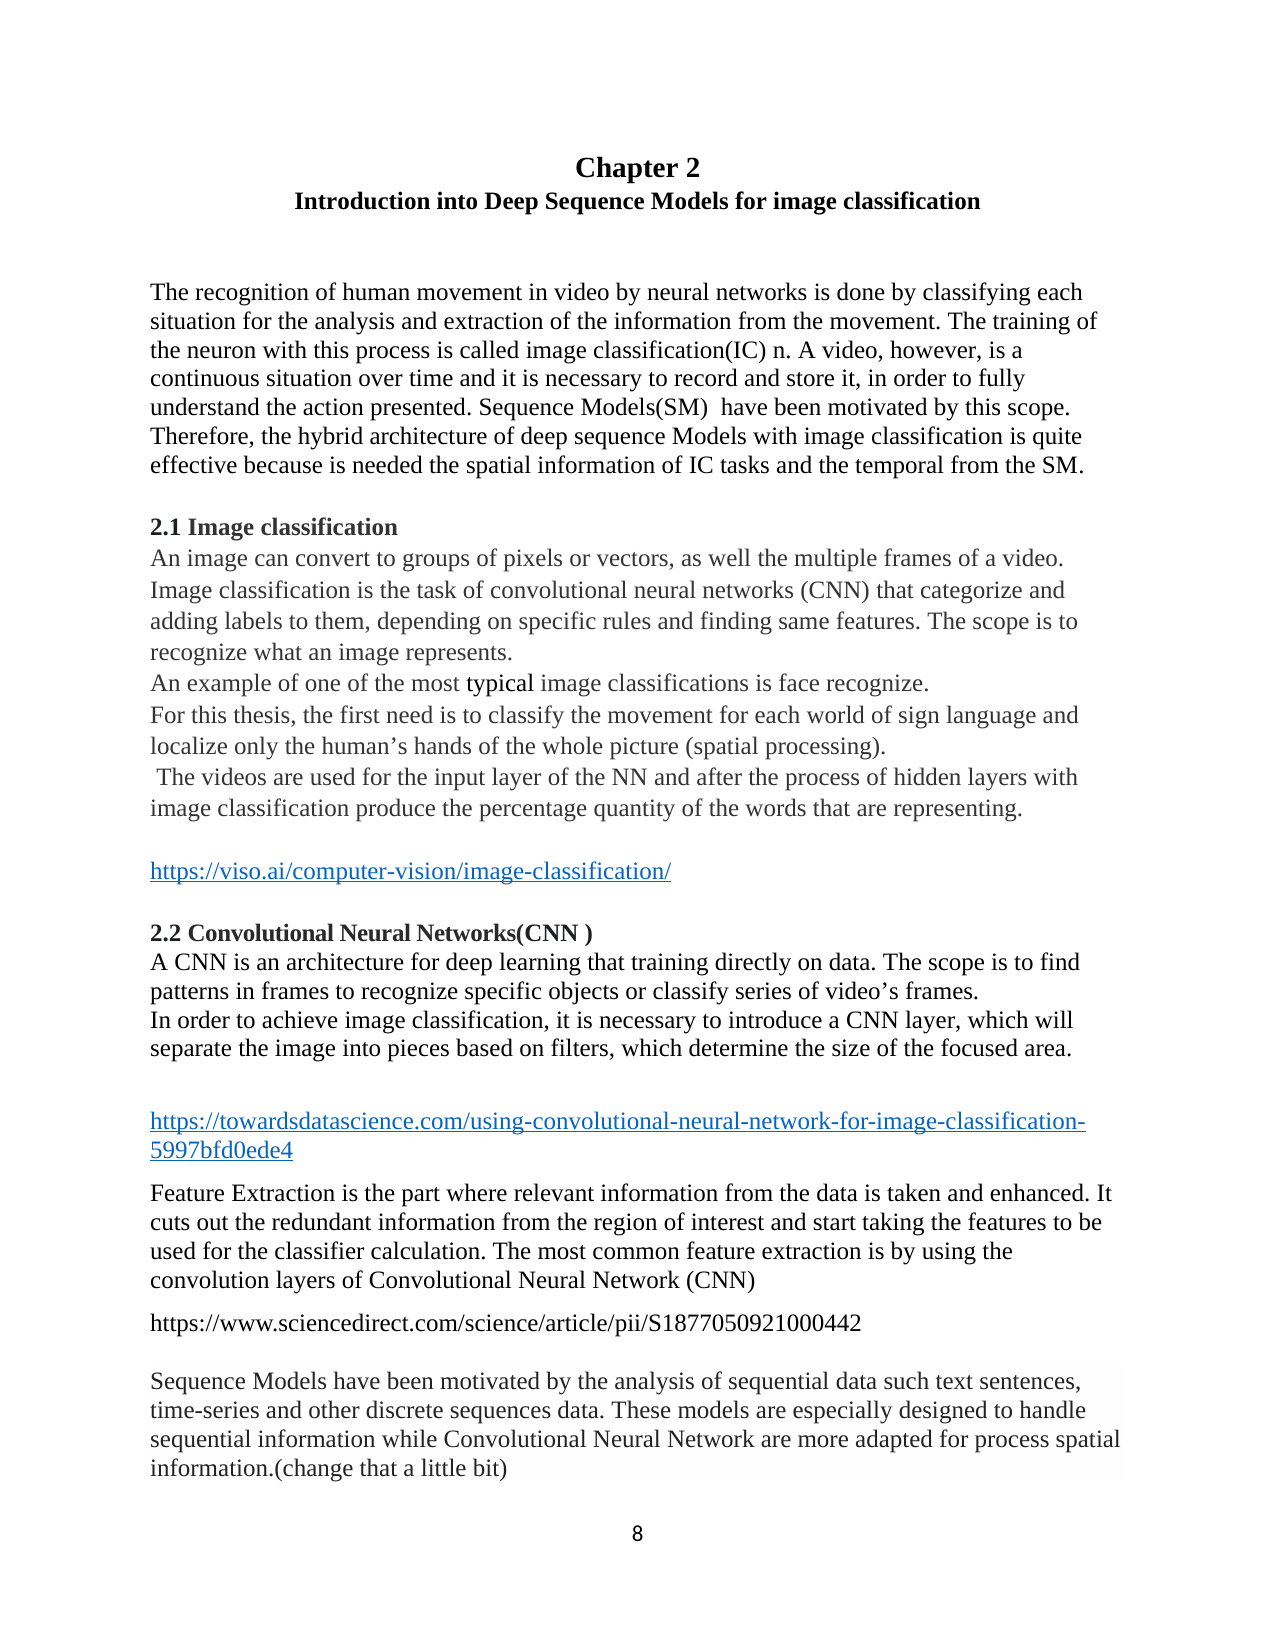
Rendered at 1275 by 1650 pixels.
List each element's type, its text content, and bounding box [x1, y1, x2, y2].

subtitle https://www.sciencedirect.com/science/article/pii/S1877050921000442 [150, 1308, 1125, 1337]
text The recognition of human movement in video by neural networks is done by classifying each situation for the analysis and extraction of the information from the movement. The training of the neuron with this process is called image classification(IC) n. A video, however, is a continuous situation over time and it is necessary to record and store it, in order to fully understand the action presented. Sequence Models(SM) have been motivated by this scope. [150, 277, 1125, 421]
text An example of one of the most typical image classifications is face recognize. [150, 666, 1125, 697]
text https://viso.ai/computer-vision/image-classification/ [150, 853, 1125, 885]
text The videos are used for the input layer of the NN and after the process of hidden layers with image classification produce the percentage quantity of the words that are representing. [150, 760, 1125, 822]
text A CNN is an architecture for deep learning that training directly on data. The scope is to find patterns in frames to recognize specific objects or classify series of video’s frames. [150, 947, 1125, 1005]
text Therefore, the hybrid architecture of deep sequence Models with image classification is quite effective because is needed the spatial information of IC tasks and the temporal from the SM. [150, 421, 1125, 478]
text 2.1 Image classification [150, 510, 1125, 541]
text Chapter 2 [150, 150, 1125, 183]
text Sequence Models have been motivated by the analysis of sequential data such text sentences, time-series and other discrete sequences data. These models are especially designed to handle sequential information while Convolutional Neural Network are more adapted for process spatial information.(change that a little bit) [150, 1366, 1125, 1481]
subtitle 2.2 Convolutional Neural Networks(CNN ) [150, 885, 1125, 947]
subtitle Feature Extraction is the part where relevant information from the data is taken and enhanced. It cuts out the redundant information from the region of interest and start taking the features to be used for the classifier calculation. The most common feature extraction is by using the convolution layers of Convolutional Neural Network (CNN) [150, 1178, 1125, 1293]
text For this thesis, the first need is to classify the movement for each world of sign language and localize only the human’s hands of the whole picture (spatial processing). [150, 697, 1125, 760]
subtitle https://towardsdatascience.com/using-convolutional-neural-network-for-image-classification-5997bfd0ede4 [150, 1106, 1125, 1163]
text In order to achieve image classification, it is necessary to introduce a CNN layer, which will separate the image into pieces based on filters, which determine the size of the focused area. [150, 1005, 1125, 1062]
text An image can convert to groups of pixels or vectors, as well the multiple frames of a video. Image classification is the task of convolutional neural networks (CNN) that categorize and adding labels to them, depending on specific rules and finding same features. The scope is to recognize what an image represents. [150, 541, 1125, 666]
text Introduction into Deep Sequence Models for image classification [150, 183, 1125, 215]
